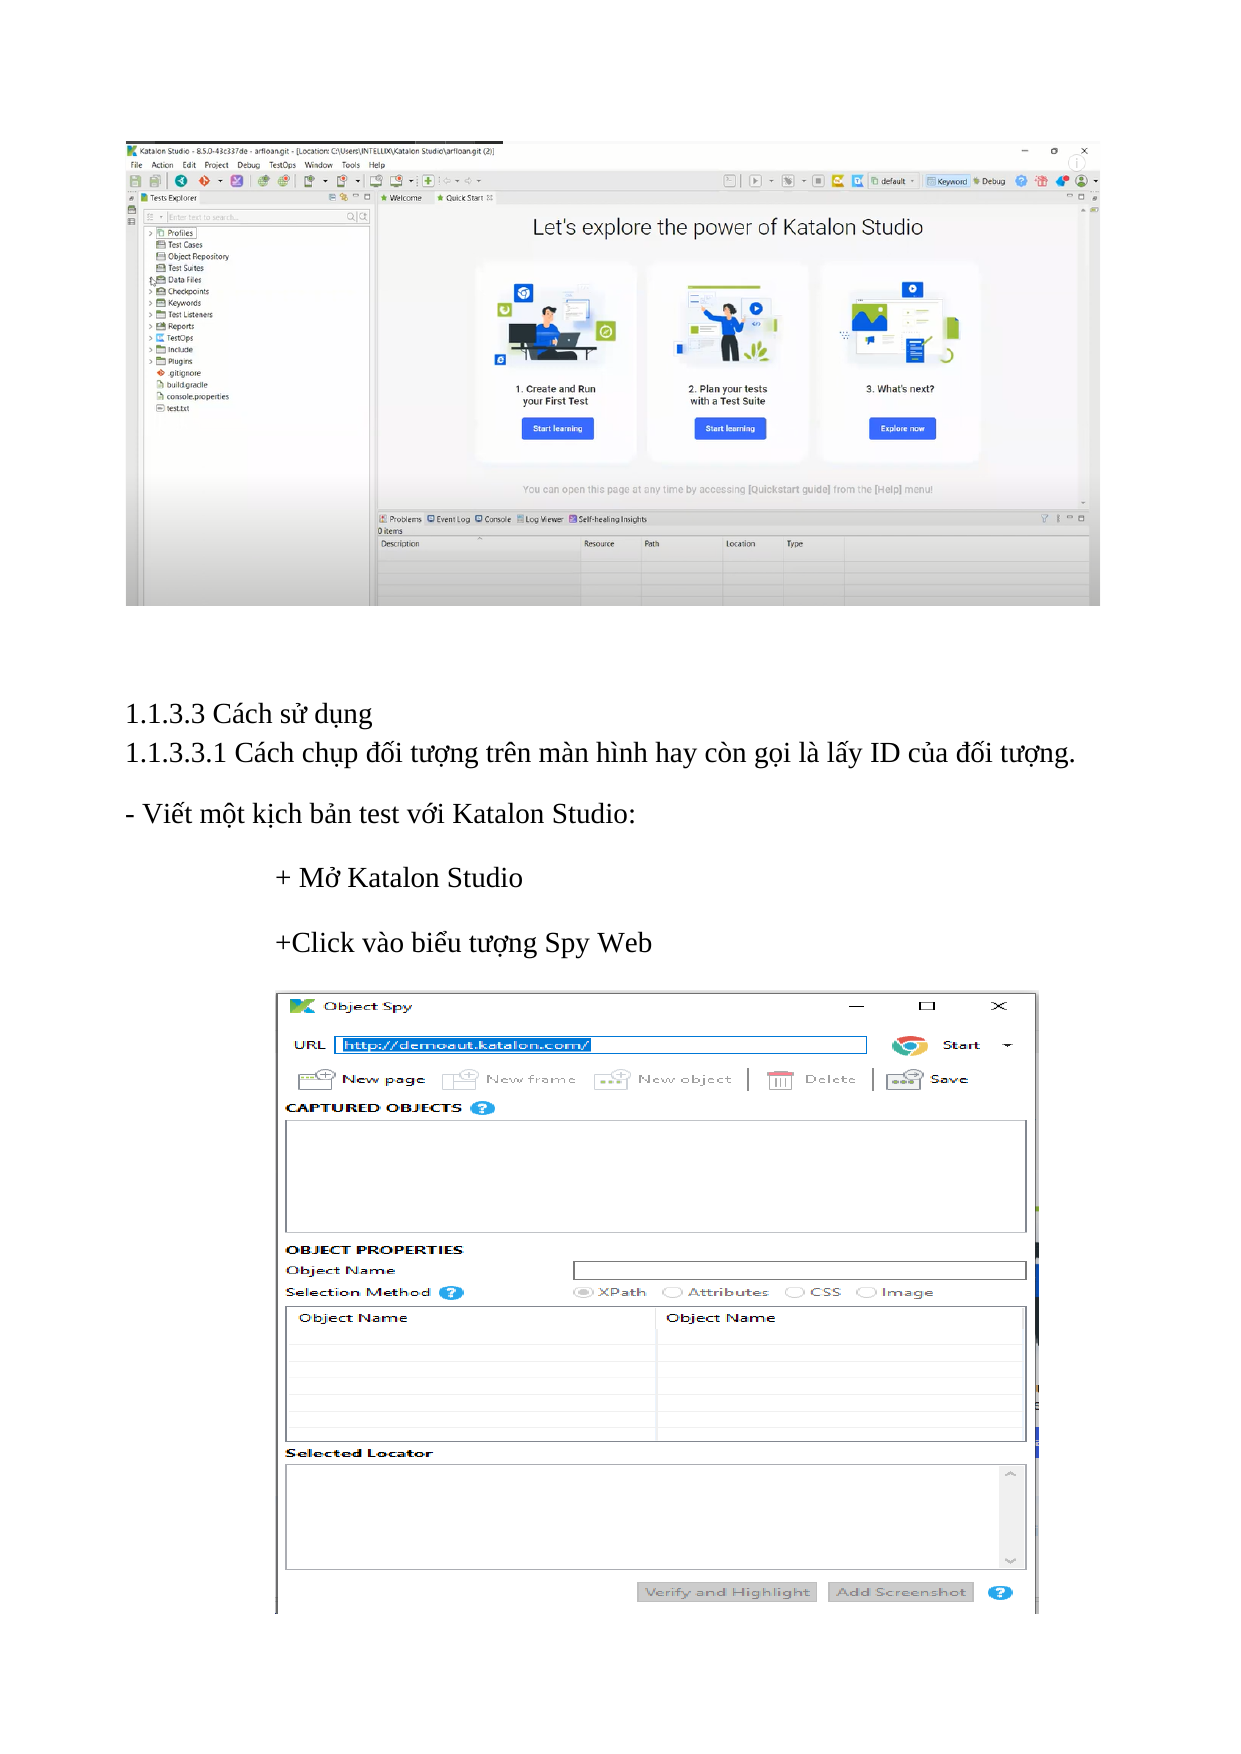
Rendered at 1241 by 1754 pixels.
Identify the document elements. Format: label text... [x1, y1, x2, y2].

picture [125, 141, 1100, 606]
text + Mở Katalon Studio [275, 861, 1006, 894]
subtitle 1.1.3.3.1 Cách chụp đối tượng trên màn hình hay còn gọi là lấy ID của đối tượng. [125, 735, 1106, 769]
text +Click vào biểu tượng Spy Web [275, 925, 1006, 959]
subtitle 1.1.3.3 Cách sử dụng [125, 696, 1106, 729]
picture [275, 990, 1039, 1614]
text - Viết một kịch bản test với Katalon Studio: [125, 796, 1006, 829]
